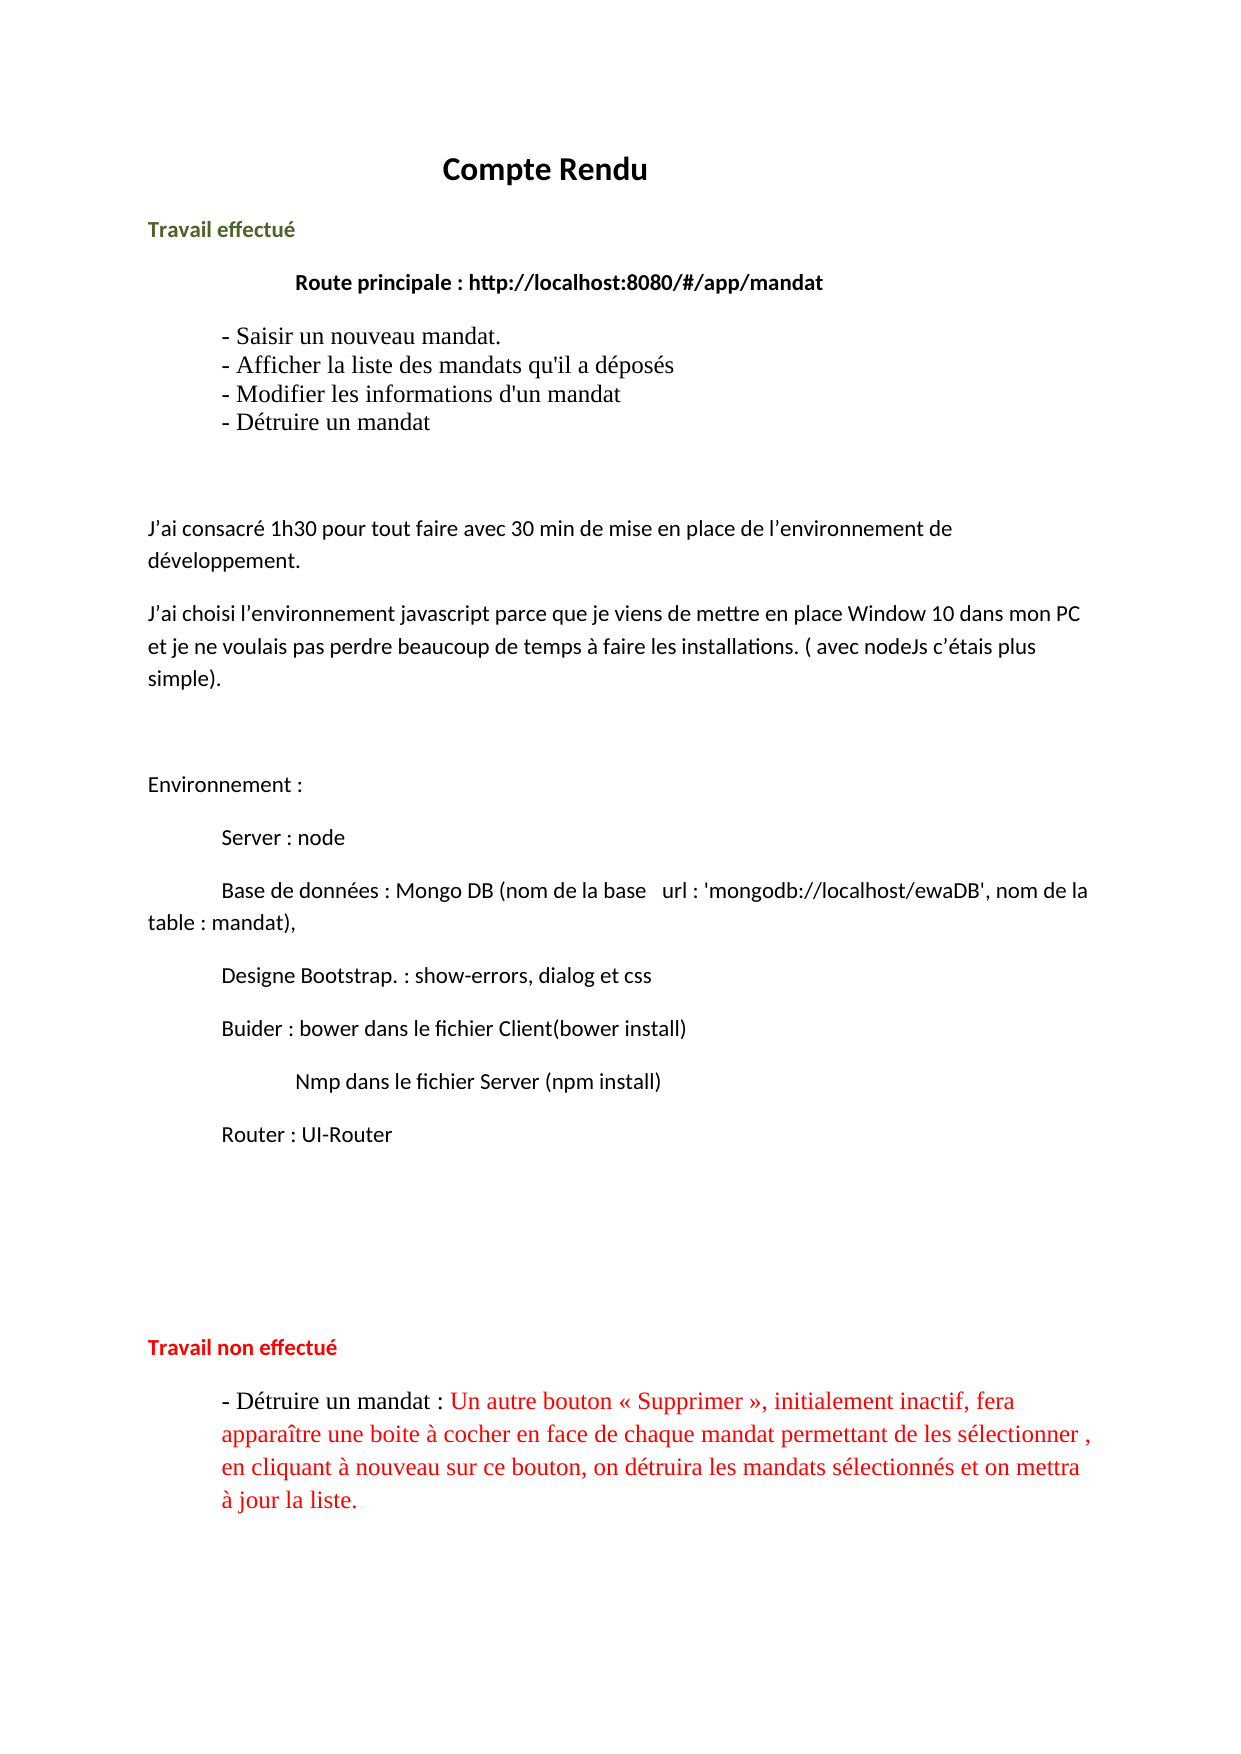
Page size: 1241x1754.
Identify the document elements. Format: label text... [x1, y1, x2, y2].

text Travail non effectué [148, 1333, 1093, 1361]
text Designe Bootstrap. : show-errors, dialog et css [148, 961, 1093, 989]
text - Saisir un nouveau mandat. [221, 321, 1093, 350]
text - Détruire un mandat : Un autre bouton « Supprimer », initialement inactif, fera apparaître une boite à cocher en face de chaque mandat permettant de les sélectionner , en cliquant à nouveau sur ce bouton, on détruira les mandats sélectionnés et on mettra à jour la liste. [221, 1386, 1093, 1514]
text Server : node [148, 823, 1093, 851]
text Travail effectué [148, 215, 1093, 243]
text Router : UI-Router [148, 1120, 1093, 1148]
text Compte Rendu [369, 148, 1093, 188]
text Base de données : Mongo DB (nom de la base url : 'mongodb://localhost/ewaDB', nom de la table : mandat), [148, 876, 1093, 936]
text - Modifier les informations d'un mandat [221, 379, 1093, 407]
text - Détruire un mandat [221, 407, 1093, 436]
text Route principale : http://localhost:8080/#/app/mandat [221, 268, 1093, 296]
text Environnement : [148, 770, 1093, 798]
text - Afficher la liste des mandats qu'il a déposés [221, 350, 1093, 379]
text J’ai consacré 1h30 pour tout faire avec 30 min de mise en place de l’environnement de développement. [148, 514, 1093, 574]
text J’ai choisi l’environnement javascript parce que je viens de mettre en place Window 10 dans mon PC et je ne voulais pas perdre beaucoup de temps à faire les installations. ( avec nodeJs c’étais plus simple). [148, 599, 1093, 692]
text Buider : bower dans le fichier Client(bower install) [148, 1014, 1093, 1042]
text Nmp dans le fichier Server (npm install) [148, 1067, 1093, 1095]
